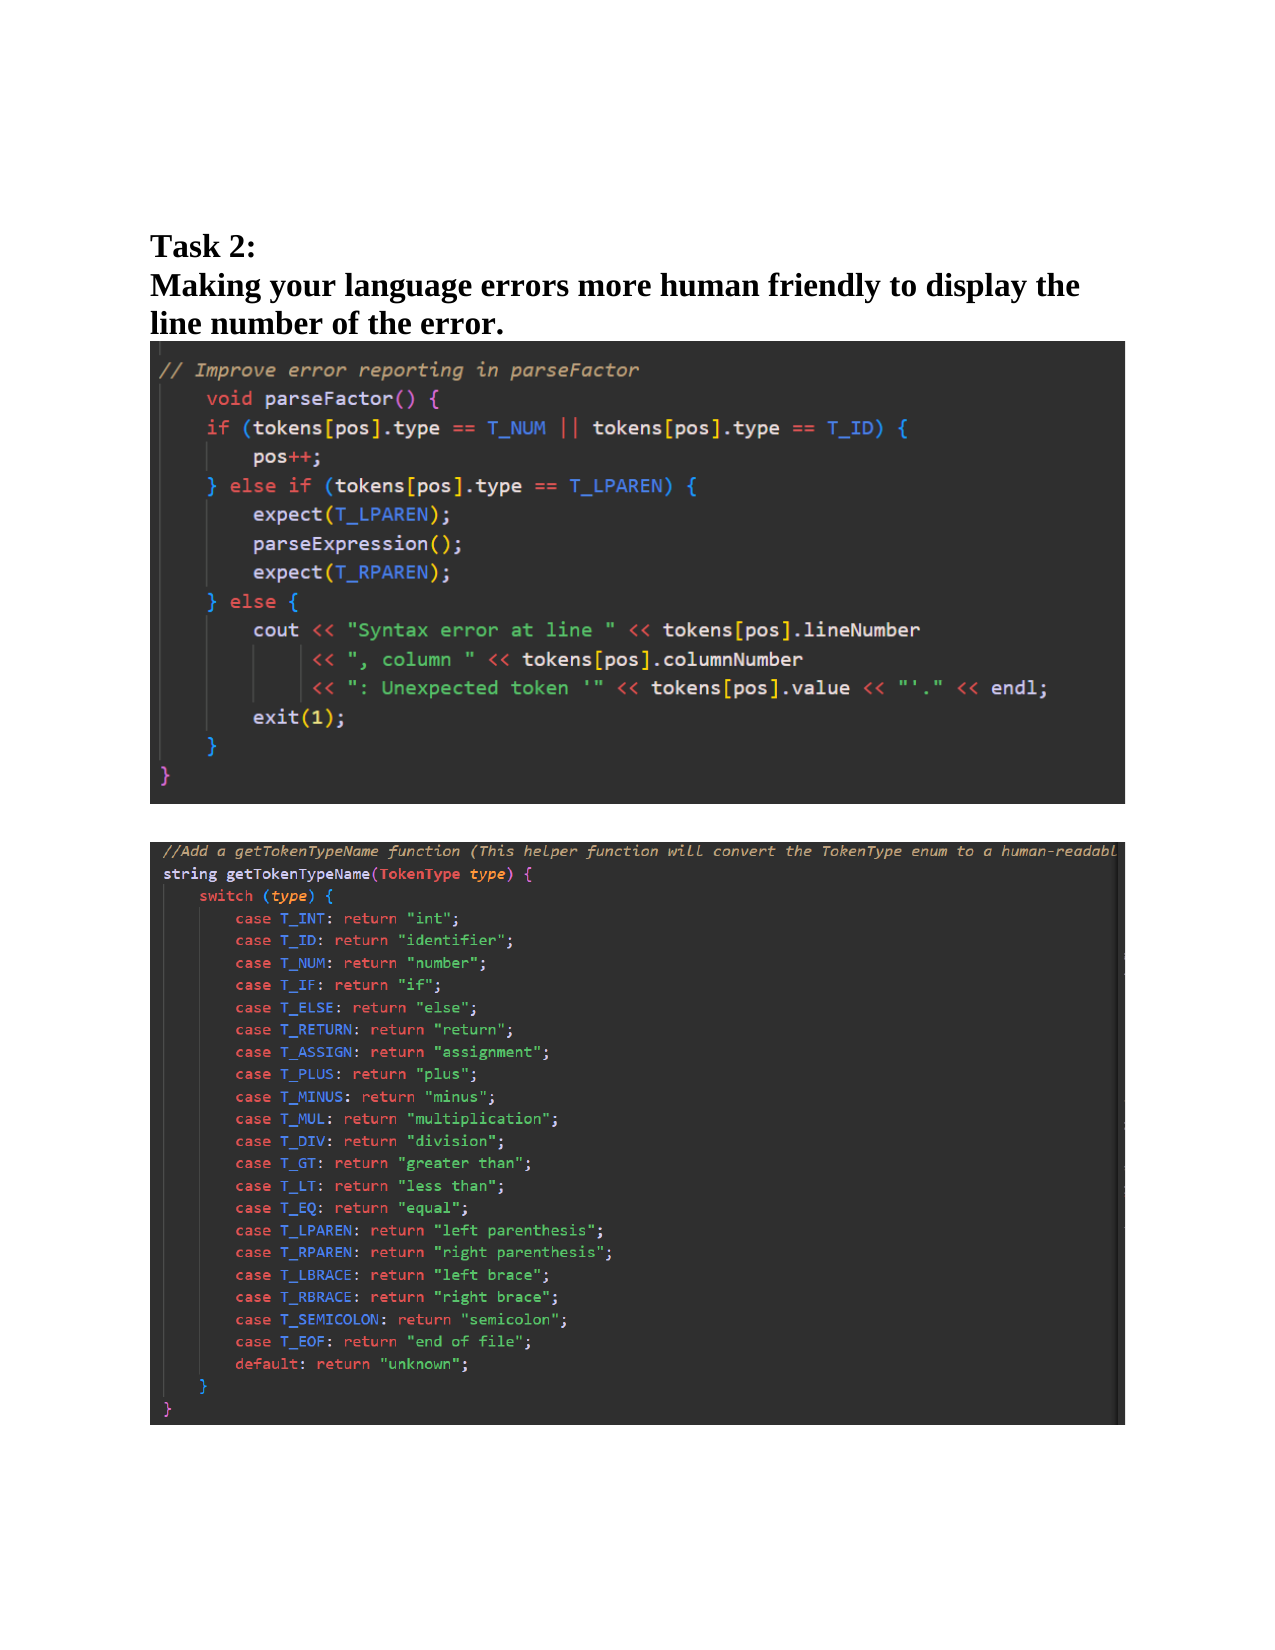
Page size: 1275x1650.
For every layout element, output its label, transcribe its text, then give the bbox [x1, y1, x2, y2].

text Making your language errors more human friendly to display the line number of the error. [150, 265, 1125, 341]
picture [150, 842, 1125, 1425]
text Task 2: [150, 227, 1125, 265]
picture [150, 341, 1125, 804]
